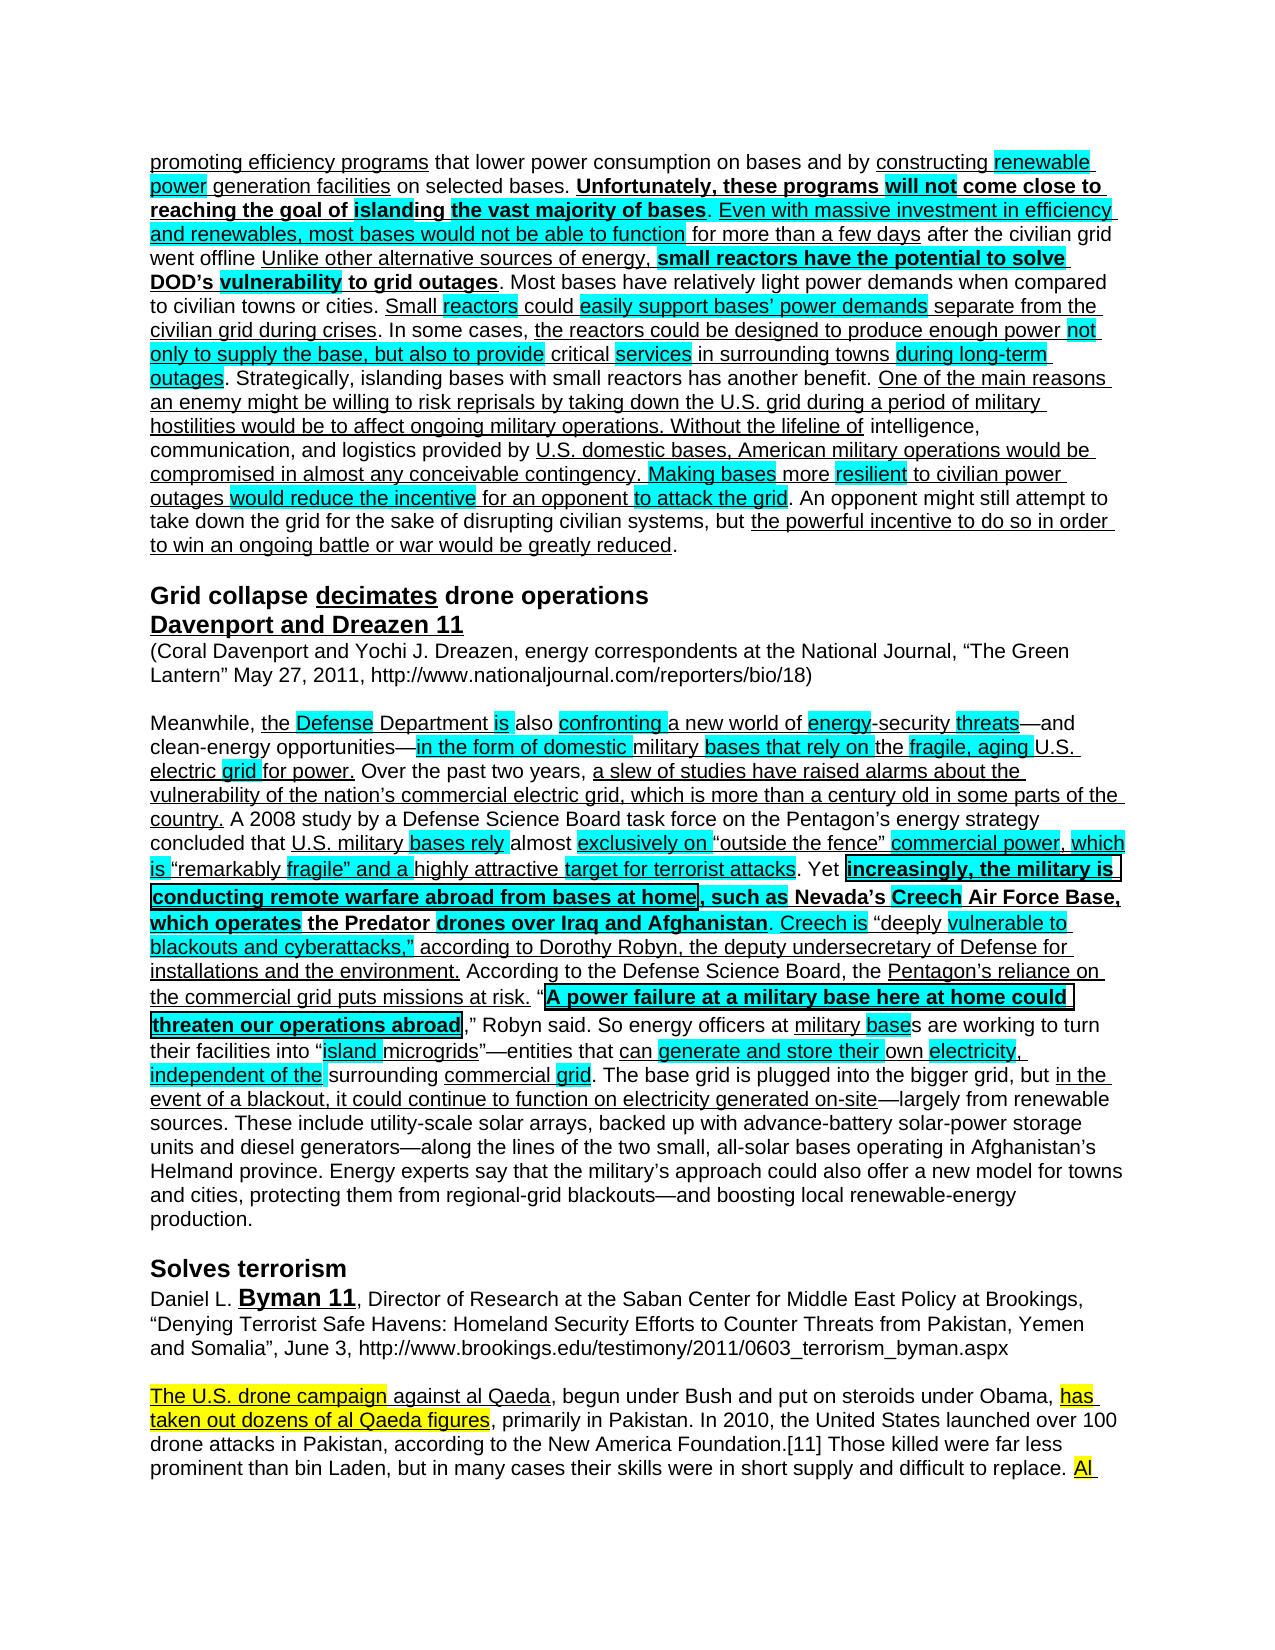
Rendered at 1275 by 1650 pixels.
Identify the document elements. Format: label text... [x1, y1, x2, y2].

subtitle Solves terrorism [150, 1254, 1125, 1283]
text Meanwhile, the Defense Department is also confronting a new world of energy-security threats—and clean-energy opportunities—in the form of domestic military bases that rely on the fragile, aging U.S. electric grid for power. Over the past two years, a slew of studies have raised alarms about the vulnerability of the nation’s commercial electric grid, which is more than a century old in some parts of the country. A 2008 study by a Defense Science Board task force on the Pentagon’s energy strategy concluded that U.S. military bases rely almost exclusively on “outside the fence” commercial power, which is “remarkably fragile” and a highly attractive target for terrorist attacks. Yet increasingly, the military is conducting remote warfare abroad from bases at home, such as Nevada’s Creech Air Force Base, which operates the Predator drones over Iraq and Afghanistan. Creech is “deeply vulnerable to blackouts and cyberattacks,” according to Dorothy Robyn, the deputy undersecretary of Defense for installations and the environment. According to the Defense Science Board, the Pentagon’s reliance on the commercial grid puts missions at risk. “A power failure at a military base here at home could threaten our operations abroad,” Robyn said. So energy officers at military bases are working to turn their facilities into “island microgrids”—entities that can generate and store their own electricity, independent of the surrounding commercial grid. The base grid is plugged into the bigger grid, but in the event of a blackout, it could continue to function on electricity generated on-site—largely from renewable sources. These include utility-scale solar arrays, backed up with advance-battery solar-power storage units and diesel generators—along the lines of the two small, all-solar bases operating in Afghanistan’s Helmand province. Energy experts say that the military’s approach could also offer a new model for towns and cities, protecting them from regional-grid blackouts—and boosting local renewable-energy production. [150, 804, 1125, 1230]
text Daniel L. Byman 11, Director of Research at the Saban Center for Middle East Policy at Brookings, “Denying Terrorist Safe Havens: Homeland Security Efforts to Counter Threats from Pakistan, Yemen and Somalia”, June 3, http://www.brookings.edu/testimony/2011/0603_terrorism_byman.aspx [150, 1283, 1125, 1360]
text Davenport and Dreazen 11 [150, 610, 1125, 639]
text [150, 1384, 1125, 1479]
subtitle Grid collapse decimates drone operations [150, 581, 1125, 610]
text (Coral Davenport and Yochi J. Dreazen, energy correspondents at the National Journal, “The Green Lantern” May 27, 2011, http://www.nationaljournal.com/reporters/bio/18) [150, 639, 1125, 687]
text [150, 150, 1125, 557]
